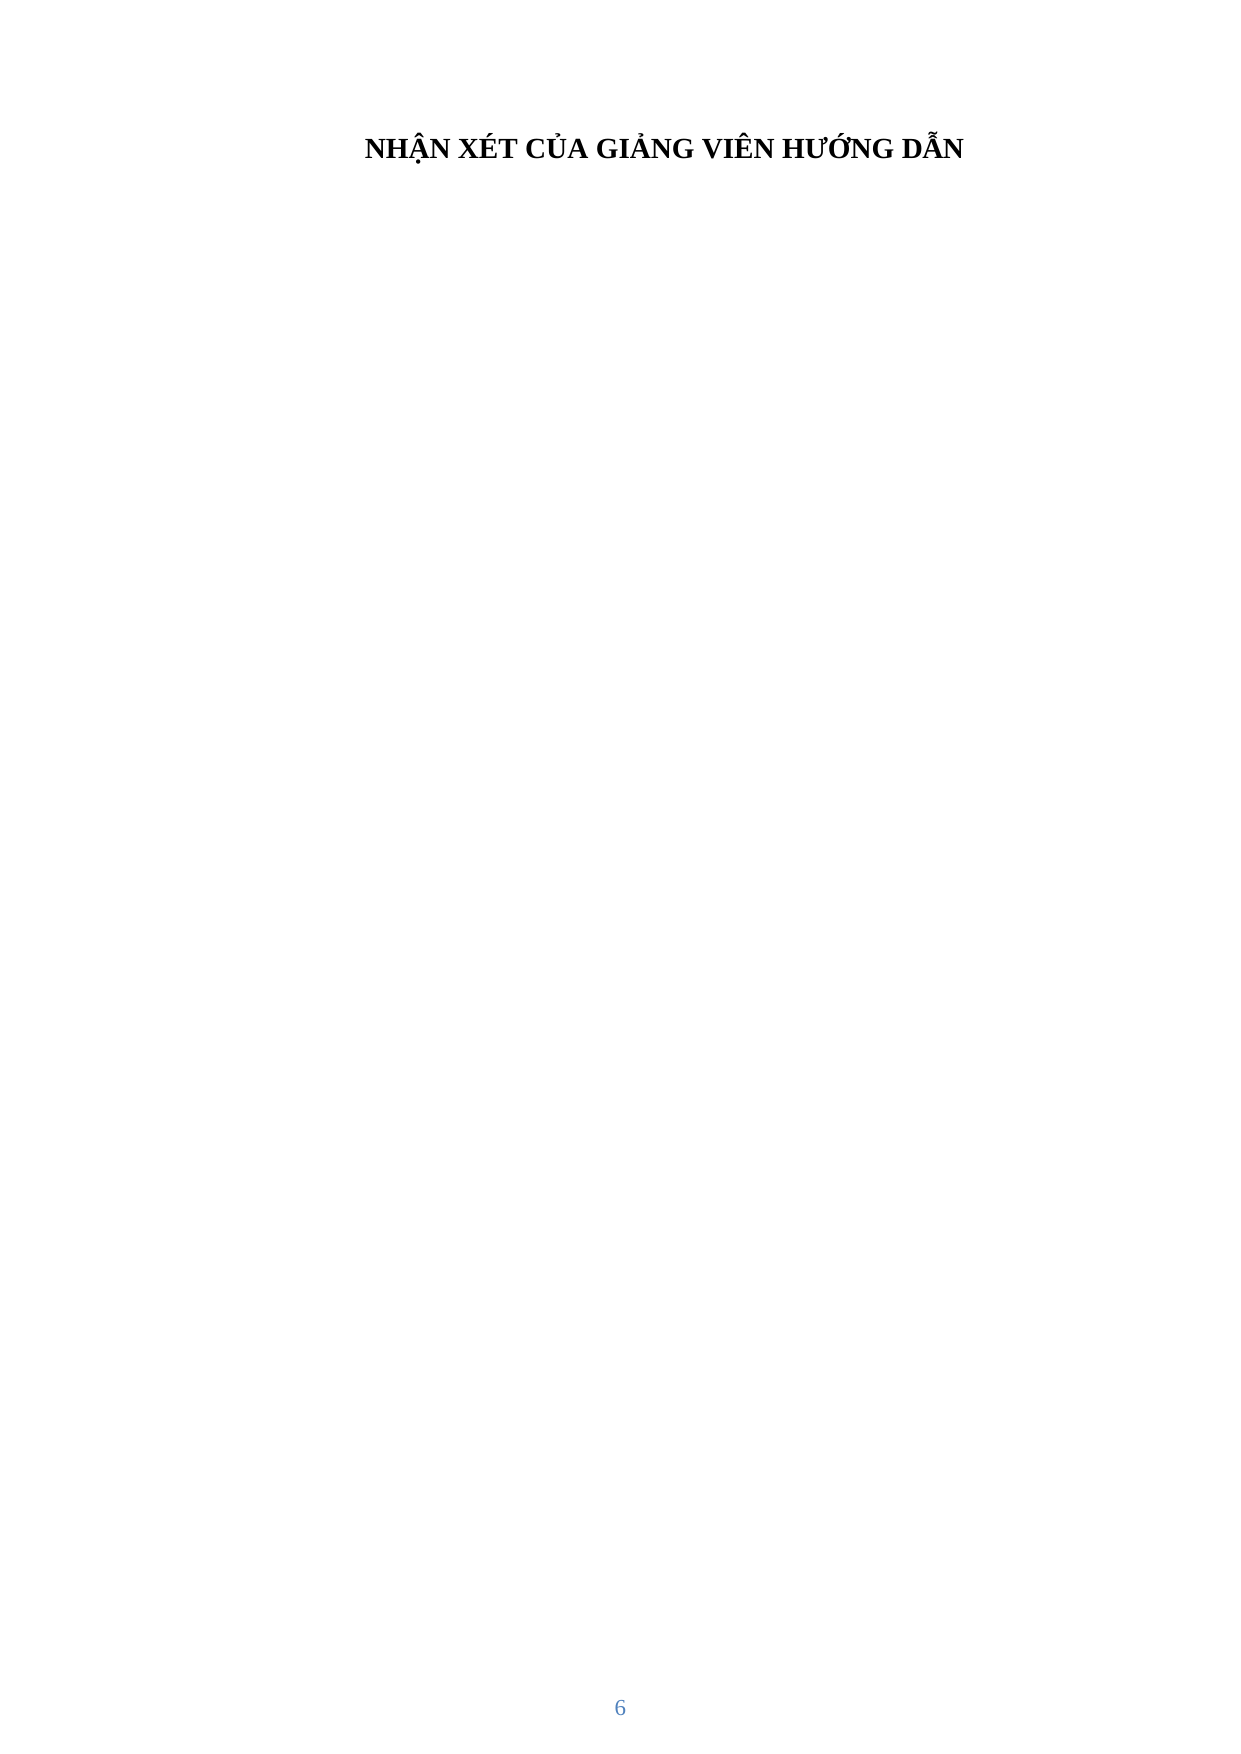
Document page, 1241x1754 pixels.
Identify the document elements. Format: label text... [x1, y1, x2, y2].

subtitle NHẬN XÉT CỦA GIẢNG VIÊN HƯỚNG DẪN [364, 131, 1194, 165]
